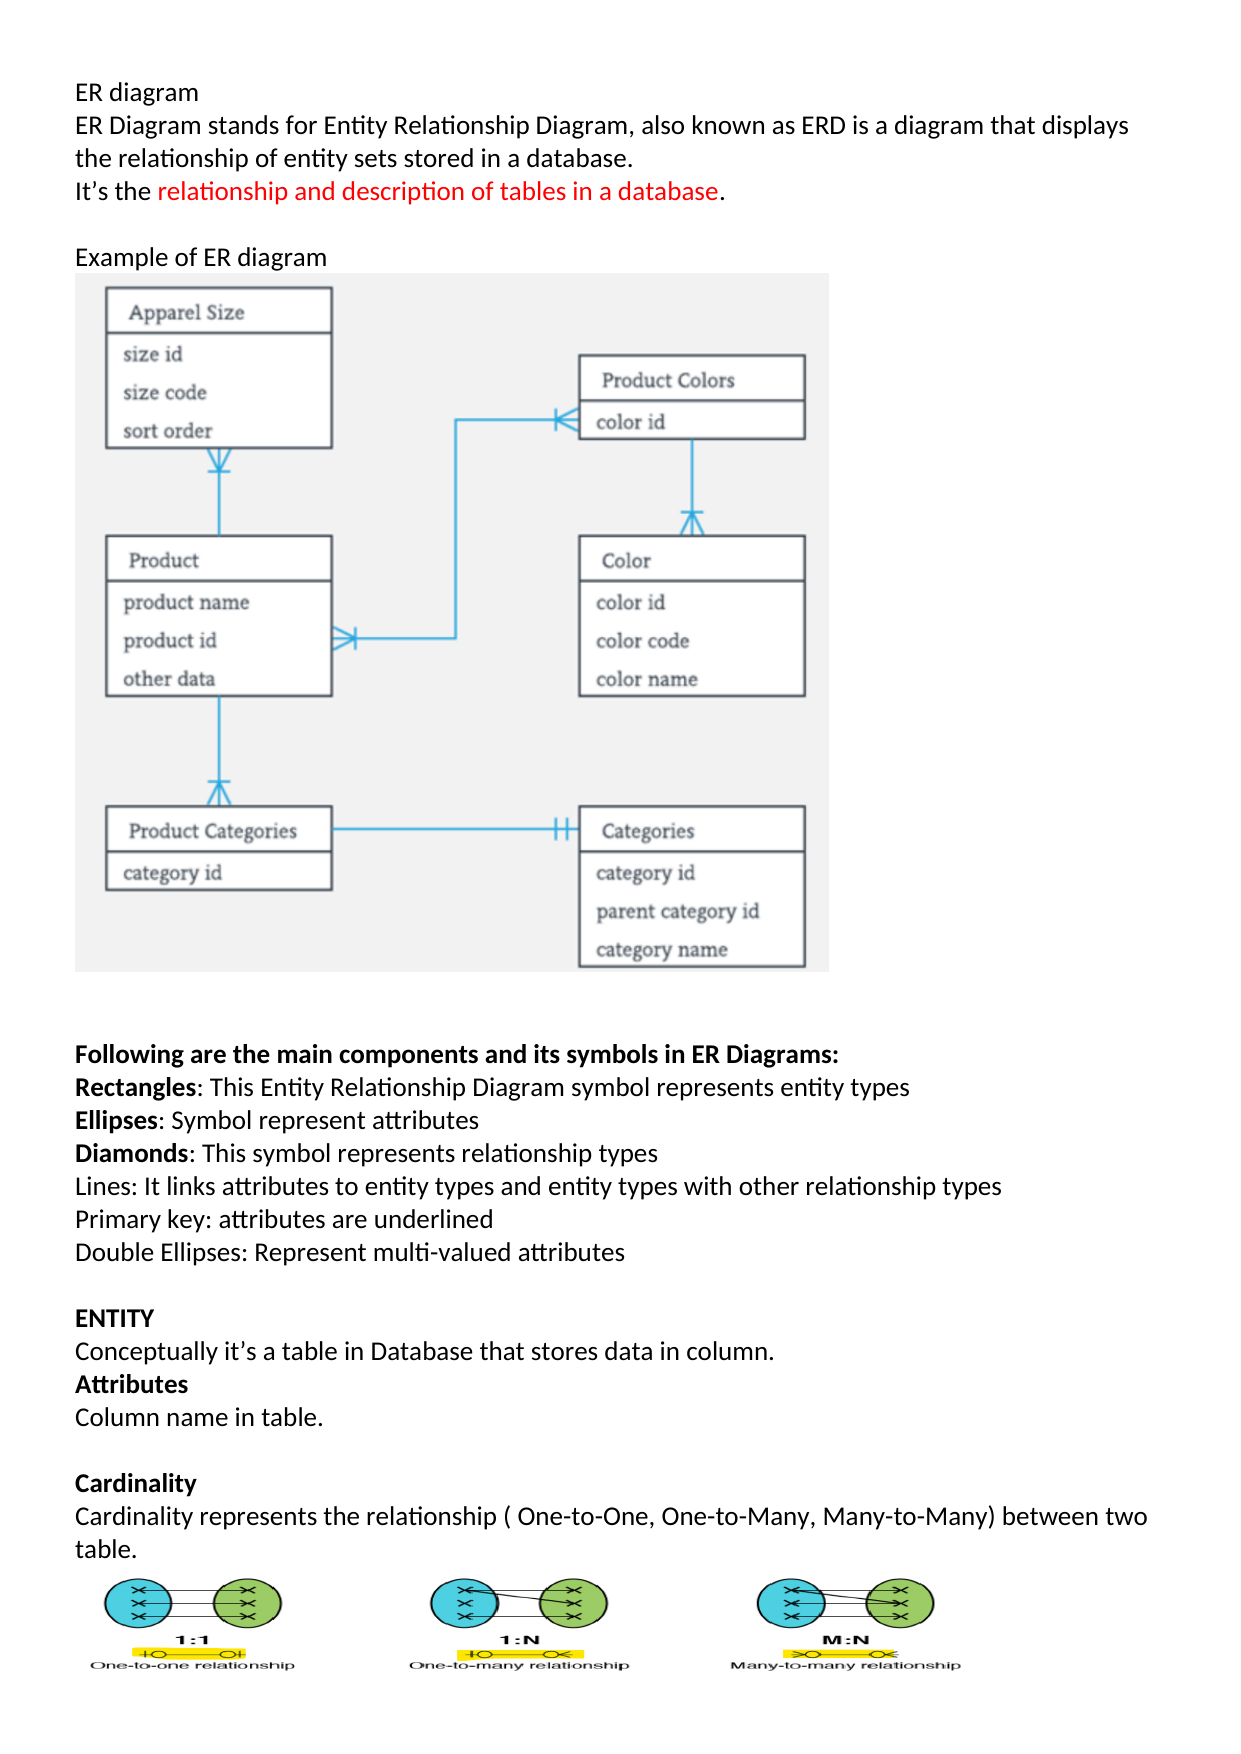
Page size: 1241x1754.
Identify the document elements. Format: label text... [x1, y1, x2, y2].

text Attributes [75, 1367, 1165, 1400]
text ER diagram [75, 75, 1165, 108]
text Example of ER diagram [75, 240, 1165, 273]
text Lines: It links attributes to entity types and entity types with other relationship types [75, 1169, 1165, 1202]
picture [75, 1565, 970, 1675]
text Cardinality [75, 1466, 1165, 1499]
text It’s the relationship and description of tables in a database. [75, 174, 1165, 207]
text Column name in table. [75, 1400, 1165, 1433]
text Ellipses: Symbol represent attributes [75, 1103, 1165, 1136]
text Following are the main components and its symbols in ER Diagrams: [75, 1037, 1165, 1070]
text Double Ellipses: Represent multi-valued attributes [75, 1235, 1165, 1268]
picture [75, 273, 830, 972]
text Primary key: attributes are underlined [75, 1202, 1165, 1235]
text Diamonds: This symbol represents relationship types [75, 1136, 1165, 1169]
text Rectangles: This Entity Relationship Diagram symbol represents entity types [75, 1070, 1165, 1103]
text ENTITY [75, 1301, 1165, 1334]
text Conceptually it’s a table in Database that stores data in column. [75, 1334, 1165, 1367]
text ER Diagram stands for Entity Relationship Diagram, also known as ERD is a diagram that displays the relationship of entity sets stored in a database. [75, 108, 1165, 174]
text Cardinality represents the relationship ( One-to-One, One-to-Many, Many-to-Many) between two table. [75, 1499, 1165, 1566]
